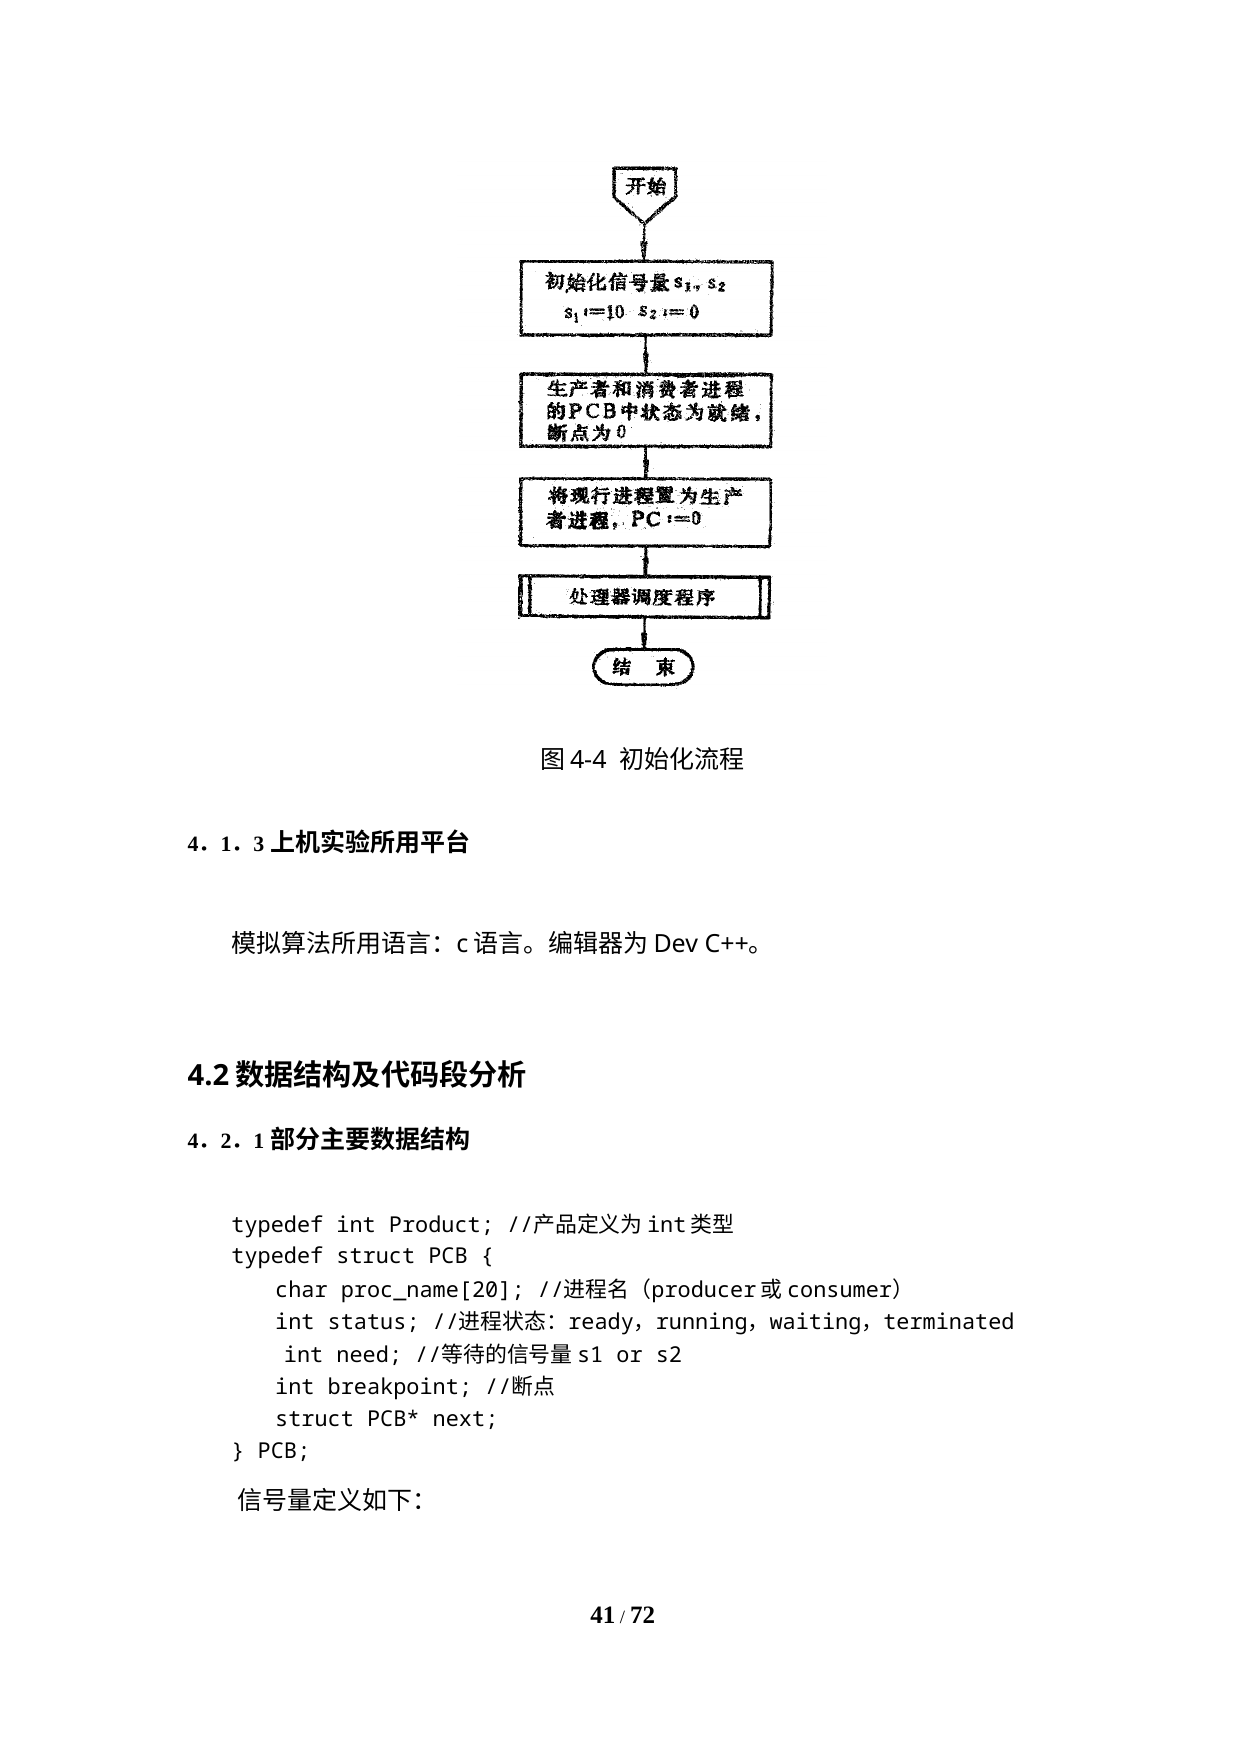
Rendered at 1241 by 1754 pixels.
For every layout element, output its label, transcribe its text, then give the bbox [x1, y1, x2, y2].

text } PCB; [187, 1434, 1053, 1466]
text 4.2数据结构及代码段分析 [187, 1040, 1053, 1105]
text int need; //等待的信号量s1 or s2 [187, 1336, 1053, 1369]
text 图4-4 初始化流程 [187, 725, 1053, 790]
text char proc_name[20]; //进程名（producer或consumer） [187, 1271, 1053, 1304]
text 4．2．1 部分主要数据结构 [187, 1105, 1053, 1170]
text typedef struct PCB { [187, 1239, 1053, 1271]
text 模拟算法所用语言：c语言。编辑器为Dev C++。 [187, 909, 1053, 974]
text int breakpoint; //断点 [187, 1369, 1053, 1401]
text int status; //进程状态：ready，running，waiting，terminated [187, 1304, 1053, 1336]
text typedef int Product; //产品定义为int类型 [187, 1206, 1053, 1239]
text 4．1．3 上机实验所用平台 [187, 808, 1053, 873]
text 信号量定义如下： [187, 1466, 1053, 1531]
text struct PCB* next; [187, 1401, 1053, 1434]
